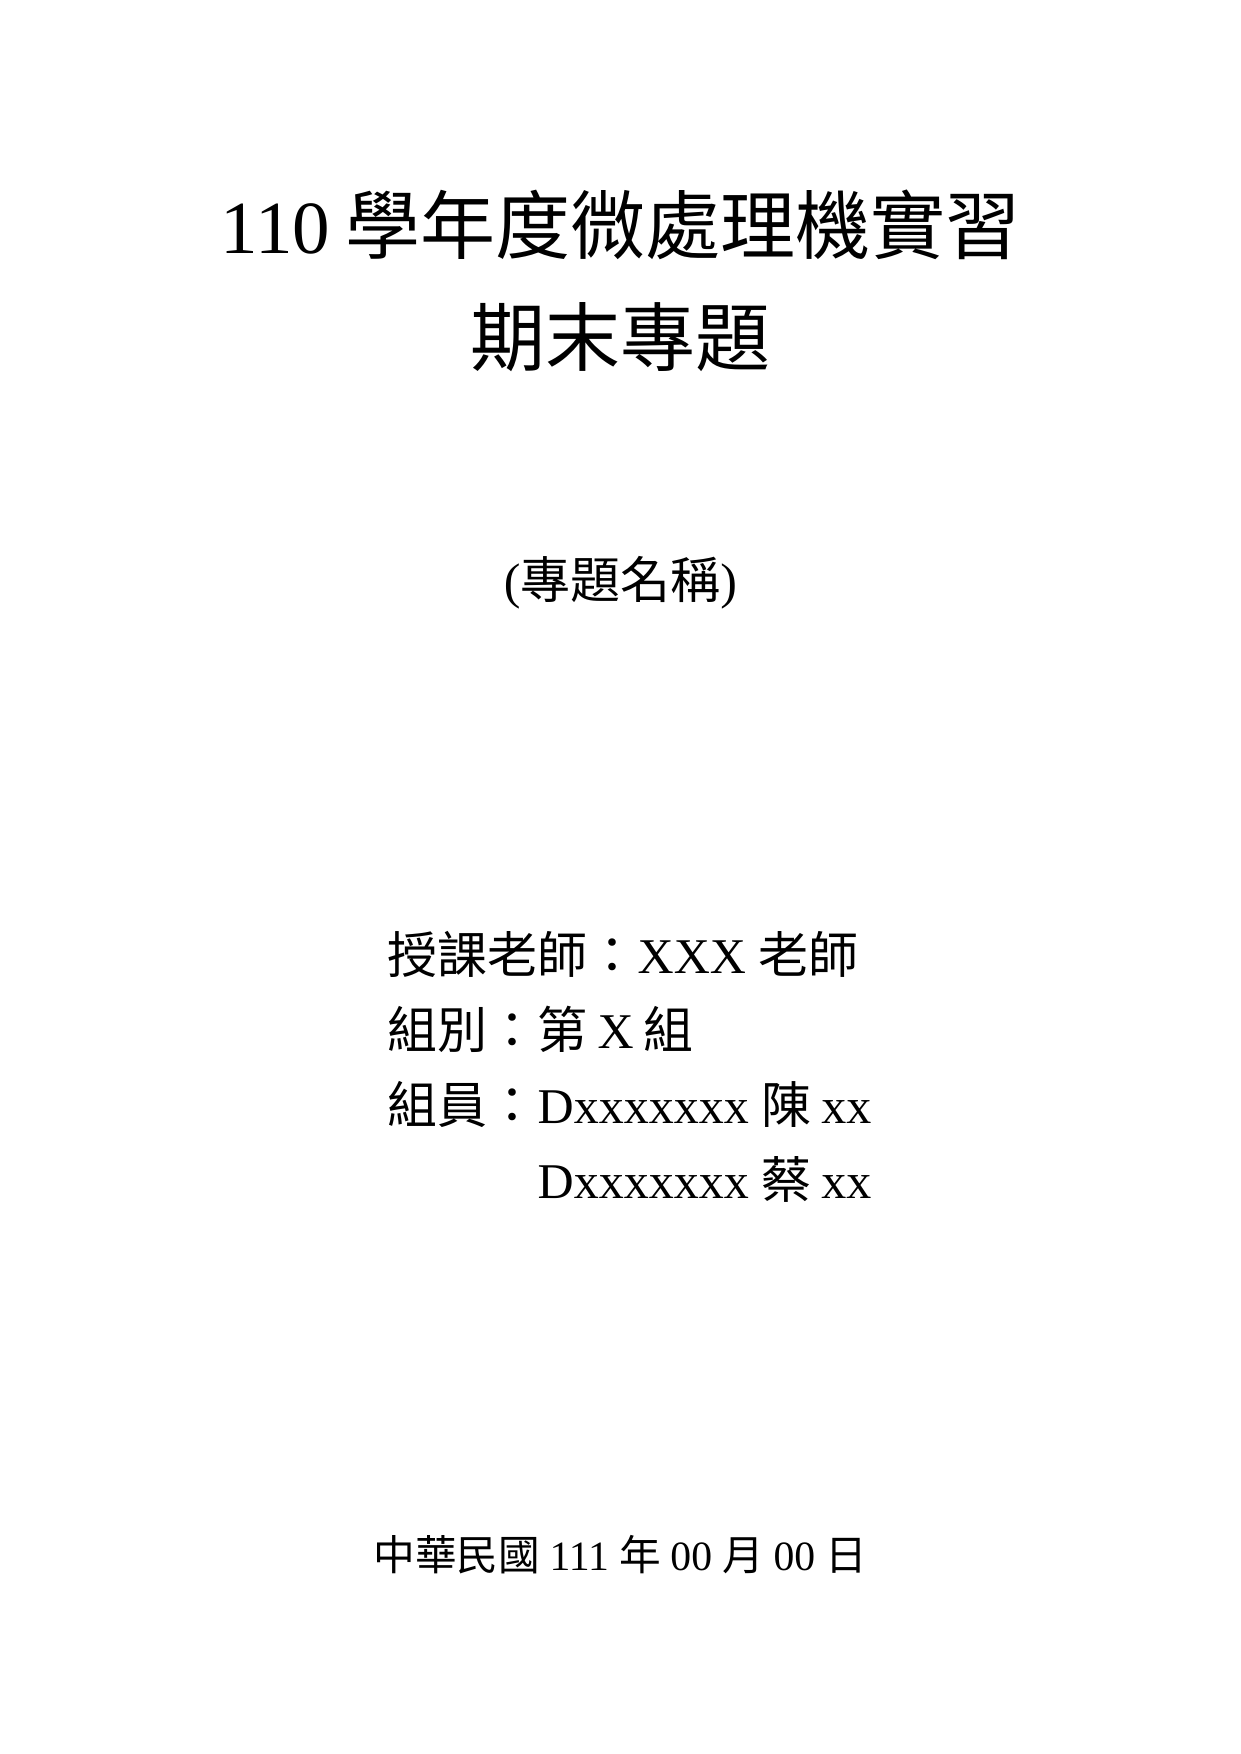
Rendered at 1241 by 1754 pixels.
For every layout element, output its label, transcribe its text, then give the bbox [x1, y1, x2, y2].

text 110學年度微處理機實習 [187, 164, 1053, 277]
text 中華民國 111 年 00 月 00 日 [187, 1514, 1053, 1589]
text 期末專題 [187, 277, 1053, 389]
text 組員：Dxxxxxxx 陳xx [337, 1064, 1053, 1139]
text Dxxxxxxx 蔡xx [487, 1139, 1053, 1214]
text 組別：第X組 [337, 989, 1053, 1064]
text 授課老師：XXX 老師 [337, 914, 1053, 989]
text (專題名稱) [187, 539, 1053, 614]
